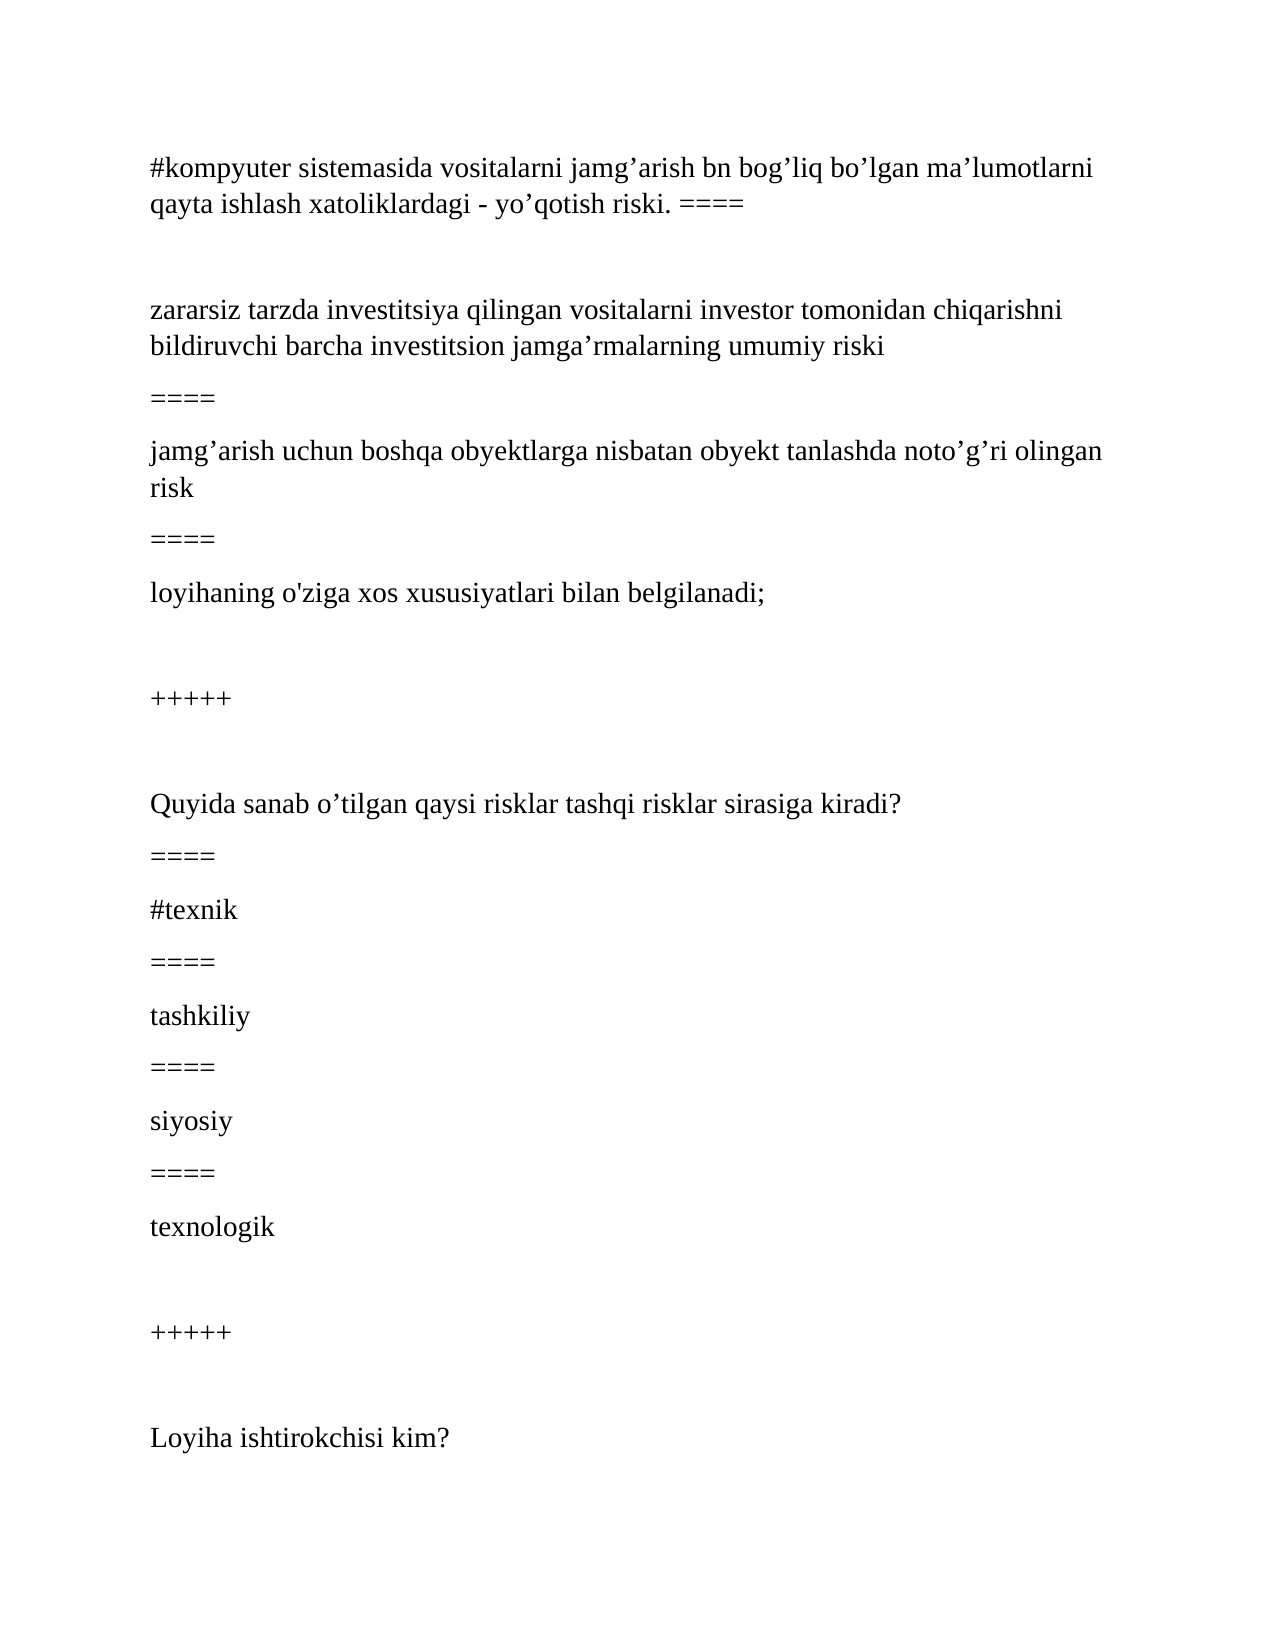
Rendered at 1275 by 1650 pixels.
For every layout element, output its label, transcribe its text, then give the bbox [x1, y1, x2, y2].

text +++++ [150, 681, 1125, 714]
text ==== [150, 839, 1125, 873]
text loyihaning o'ziga xos xususiyatlari bilan belgilanadi; [150, 575, 1125, 609]
text jamg’arish uchun boshqa obyektlarga nisbatan obyekt tanlashda noto’g’ri olingan risk [150, 433, 1125, 503]
text ==== [150, 1051, 1125, 1084]
text texnologik [150, 1209, 1125, 1243]
text +++++ [150, 1315, 1125, 1348]
text tashkiliy [150, 998, 1125, 1031]
text #kompyuter sistemasida vositalarni jamg’arish bn bog’liq bo’lgan ma’lumotlarni qayta ishlash xatoliklardagi - yo’qotish riski. ==== [150, 150, 1125, 220]
text ==== [150, 1156, 1125, 1190]
text siyosiy [150, 1103, 1125, 1137]
text Quyida sanab o’tilgan qaysi risklar tashqi risklar sirasiga kiradi? [150, 787, 1125, 820]
text ==== [150, 381, 1125, 414]
text Loyiha ishtirokchisi kim? [150, 1420, 1125, 1454]
text ==== [150, 945, 1125, 978]
text #texnik [150, 892, 1125, 926]
text zararsiz tarzda investitsiya qilingan vositalarni investor tomonidan chiqarishni bildiruvchi barcha investitsion jamga’rmalarning umumiy riski [150, 292, 1125, 361]
text ==== [150, 522, 1125, 556]
